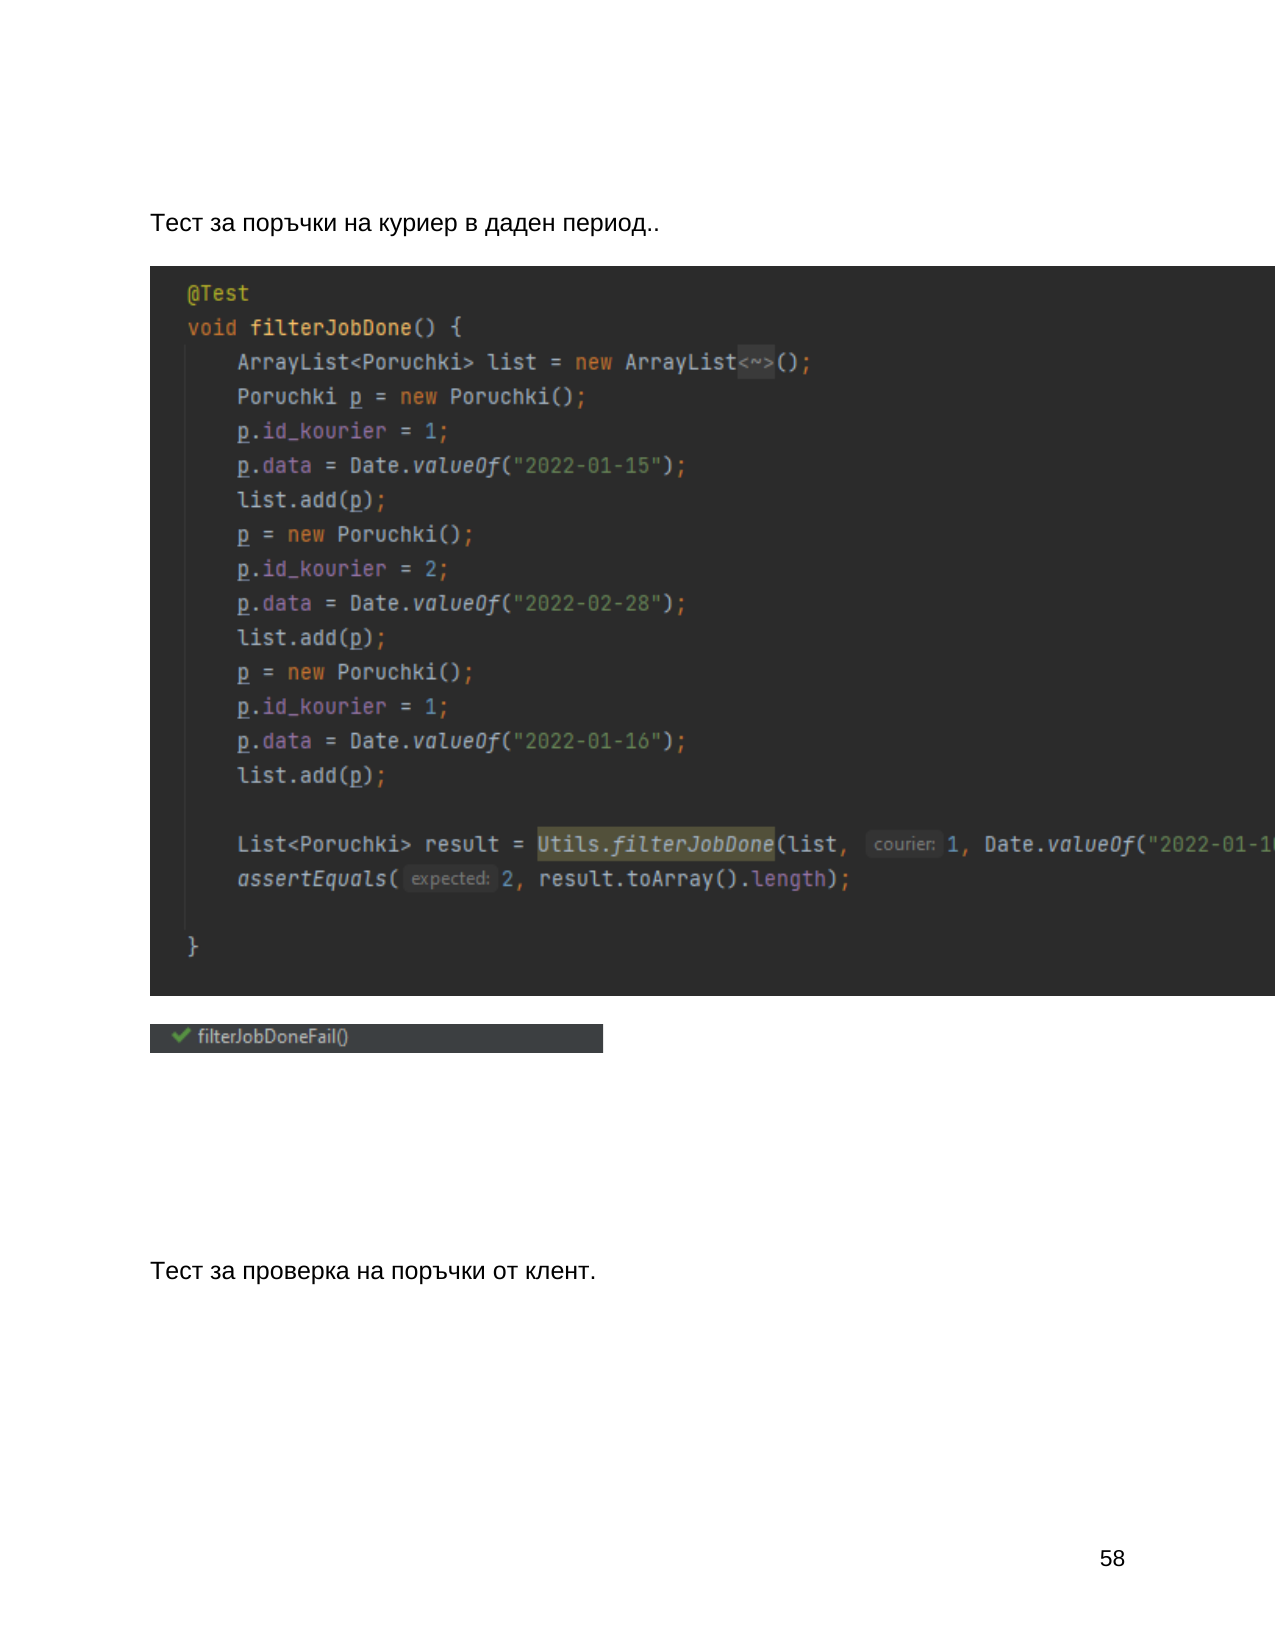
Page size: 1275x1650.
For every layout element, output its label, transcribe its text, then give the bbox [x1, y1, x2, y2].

text Тест за проверка на поръчки от клент. [150, 1256, 1125, 1284]
picture [150, 266, 1275, 996]
text Тест за поръчки на куриер в даден период.. [150, 208, 1125, 237]
picture [150, 1024, 604, 1053]
